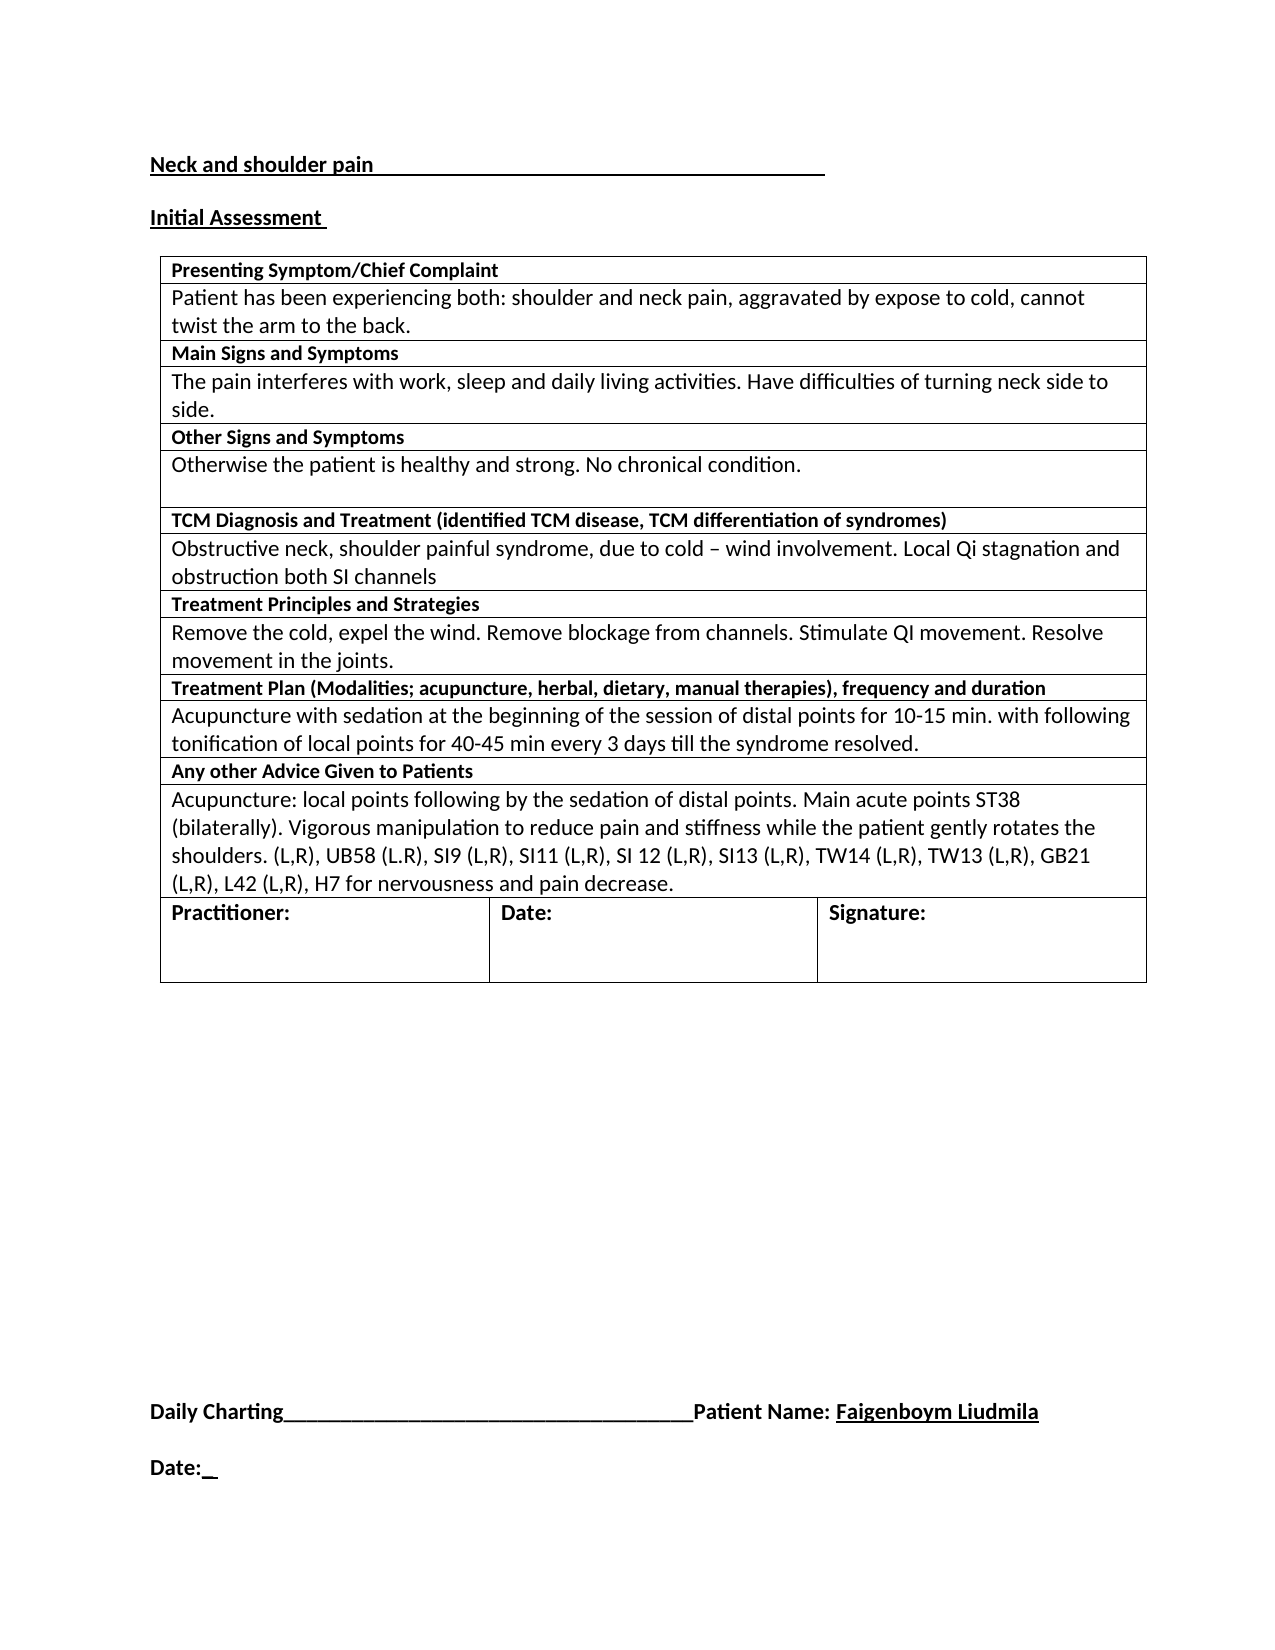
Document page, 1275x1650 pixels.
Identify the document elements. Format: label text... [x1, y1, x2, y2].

table_cell Main Signs and Symptoms [161, 341, 1146, 366]
table_cell Treatment Plan (Modalities; acupuncture, herbal, dietary, manual therapies), frequency and duration [161, 675, 1146, 700]
text Daily Charting____________________________________Patient Name: Faigenboym Liudmila [150, 1397, 1125, 1425]
table_cell Practitioner: [161, 898, 489, 982]
table_cell Patient has been experiencing both: shoulder and neck pain, aggravated by expose to cold, cannot twist the arm to the back. [161, 284, 1146, 339]
text Date:_ [150, 1453, 1125, 1481]
table_header Presenting Symptom/Chief Complaint [161, 257, 1146, 282]
table_cell Otherwise the patient is healthy and strong. No chronical condition. [161, 451, 1146, 507]
text Neck and shoulder pain [150, 150, 1125, 178]
table_cell Signature: [818, 898, 1146, 982]
table_cell Other Signs and Symptoms [161, 424, 1146, 449]
table_cell Remove the cold, expel the wind. Remove blockage from channels. Stimulate QI movement. Resolve movement in the joints. [161, 618, 1146, 674]
table_cell Any other Advice Given to Patients [161, 758, 1146, 784]
table_cell Acupuncture with sedation at the beginning of the session of distal points for 10-15 min. with following tonification of local points for 40-45 min every 3 days till the syndrome resolved. [161, 701, 1146, 757]
table_cell Date: [490, 898, 817, 982]
table_cell TCM Diagnosis and Treatment (identified TCM disease, TCM differentiation of syndromes) [161, 508, 1146, 533]
table_cell The pain interferes with work, sleep and daily living activities. Have difficulties of turning neck side to side. [161, 367, 1146, 423]
text Initial Assessment [150, 203, 1125, 231]
table_cell Obstructive neck, shoulder painful syndrome, due to cold – wind involvement. Local Qi stagnation and obstruction both SI channels [161, 534, 1146, 590]
table_cell Acupuncture: local points following by the sedation of distal points. Main acute points ST38 (bilaterally). Vigorous manipulation to reduce pain and stiffness while the patient gently rotates the shoulders. (L,R), UB58 (L.R), SI9 (L,R), SI11 (L,R), SI 12 (L,R), SI13 (L,R), TW14 (L,R), TW13 (L,R), GB21 (L,R), L42 (L,R), H7 for nervousness and pain decrease. [161, 785, 1146, 897]
table_cell Treatment Principles and Strategies [161, 591, 1146, 617]
